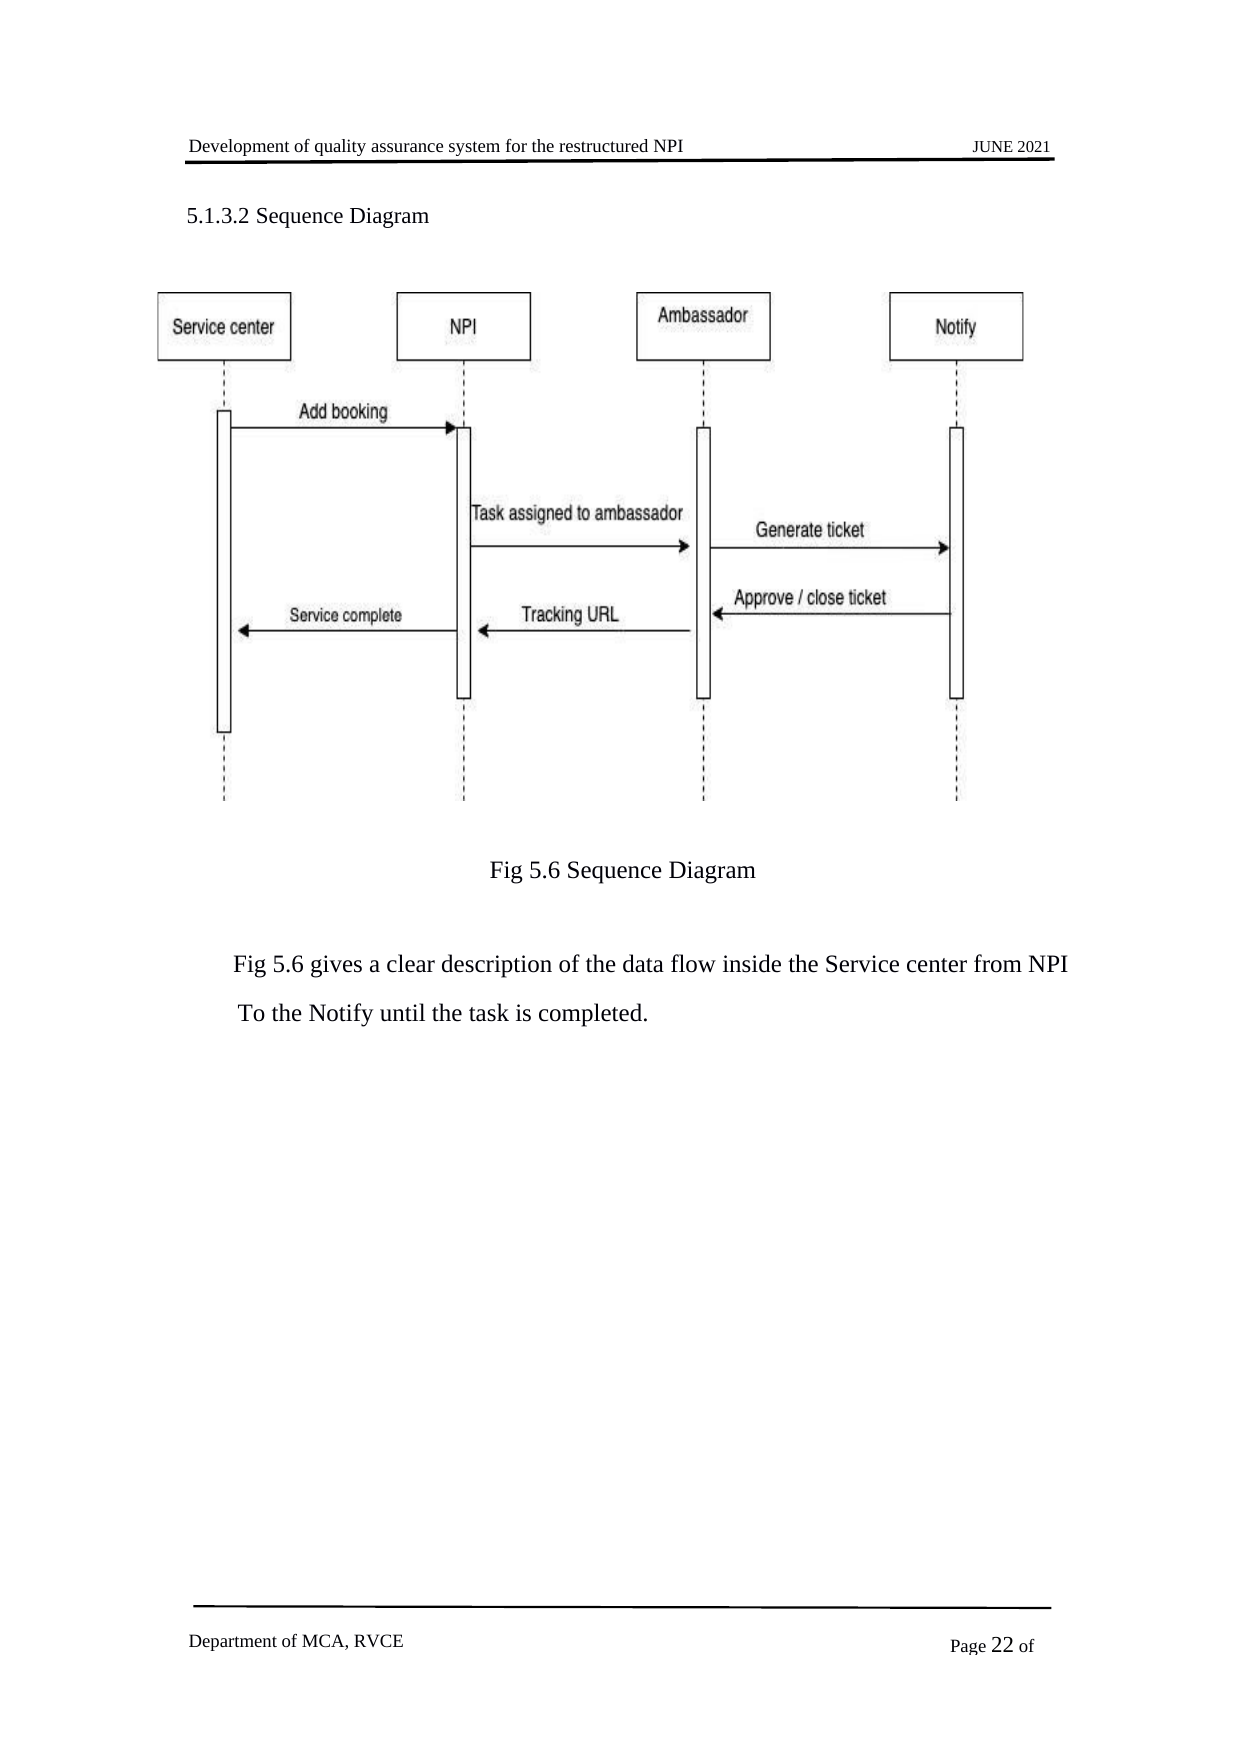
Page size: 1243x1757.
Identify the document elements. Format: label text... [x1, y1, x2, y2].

picture [157, 292, 1024, 801]
text Fig 5.6 Sequence Diagram [256, 855, 989, 884]
list Sequence Diagram [186, 202, 1203, 229]
text Fig 5.6 gives a clear description of the data flow inside the Service center from NPI To the Notify until the task is completed. [233, 949, 1071, 1027]
